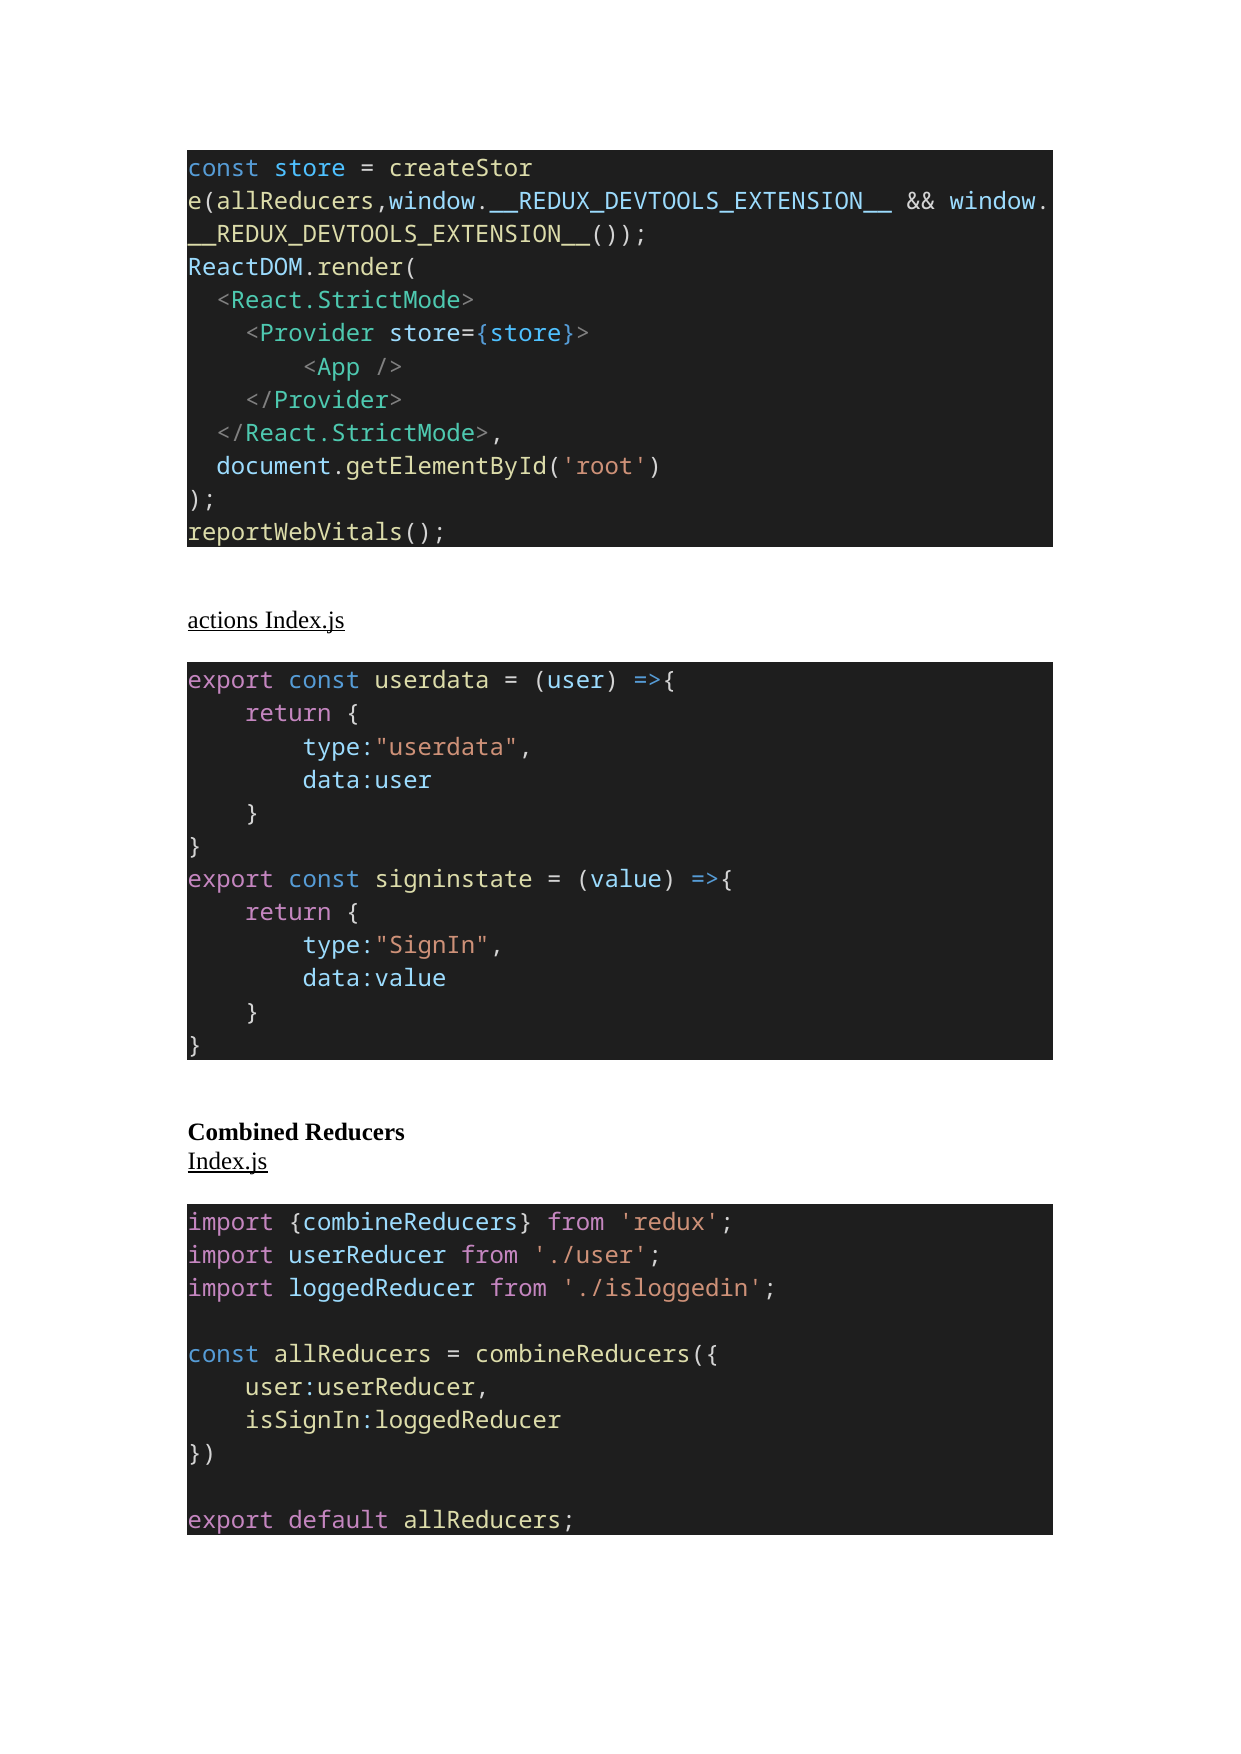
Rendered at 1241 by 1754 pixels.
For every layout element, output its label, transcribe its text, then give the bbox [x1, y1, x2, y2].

text import userReducer from './user'; [187, 1237, 1053, 1270]
text actions Index.js [187, 605, 1053, 634]
text export default allReducers; [187, 1502, 1053, 1535]
text export const userdata = (user) =>{ [187, 662, 1053, 696]
text }) [187, 1436, 1053, 1469]
text data:value [187, 961, 1053, 994]
text <React.StrictMode> [187, 282, 1053, 316]
text const store = createStore(allReducers,window.__REDUX_DEVTOOLS_EXTENSION__ && window.__REDUX_DEVTOOLS_EXTENSION__()); [187, 150, 1053, 249]
text ReactDOM.render( [187, 249, 1053, 282]
text import {combineReducers} from 'redux'; [187, 1204, 1053, 1237]
text type:"userdata", [187, 729, 1053, 762]
text </React.StrictMode>, [187, 415, 1053, 448]
text ); [187, 481, 1053, 514]
text document.getElementById('root') [187, 448, 1053, 481]
text Combined Reducers [187, 1117, 1053, 1146]
text <Provider store={store}> [187, 316, 1053, 349]
text } [187, 795, 1053, 828]
text return { [187, 696, 1053, 729]
text <App /> [187, 349, 1053, 382]
text isSignIn:loggedReducer [187, 1402, 1053, 1436]
text type:"SignIn", [187, 927, 1053, 961]
text data:user [187, 762, 1053, 795]
text return { [187, 894, 1053, 927]
text reportWebVitals(); [187, 514, 1053, 547]
text Index.js [187, 1146, 1053, 1175]
text const allReducers = combineReducers({ [187, 1336, 1053, 1369]
text } [187, 1027, 1053, 1060]
text import loggedReducer from './isloggedin'; [187, 1270, 1053, 1303]
text export const signinstate = (value) =>{ [187, 861, 1053, 894]
text </Provider> [187, 382, 1053, 415]
text } [187, 994, 1053, 1027]
text } [187, 828, 1053, 861]
text user:userReducer, [187, 1369, 1053, 1402]
